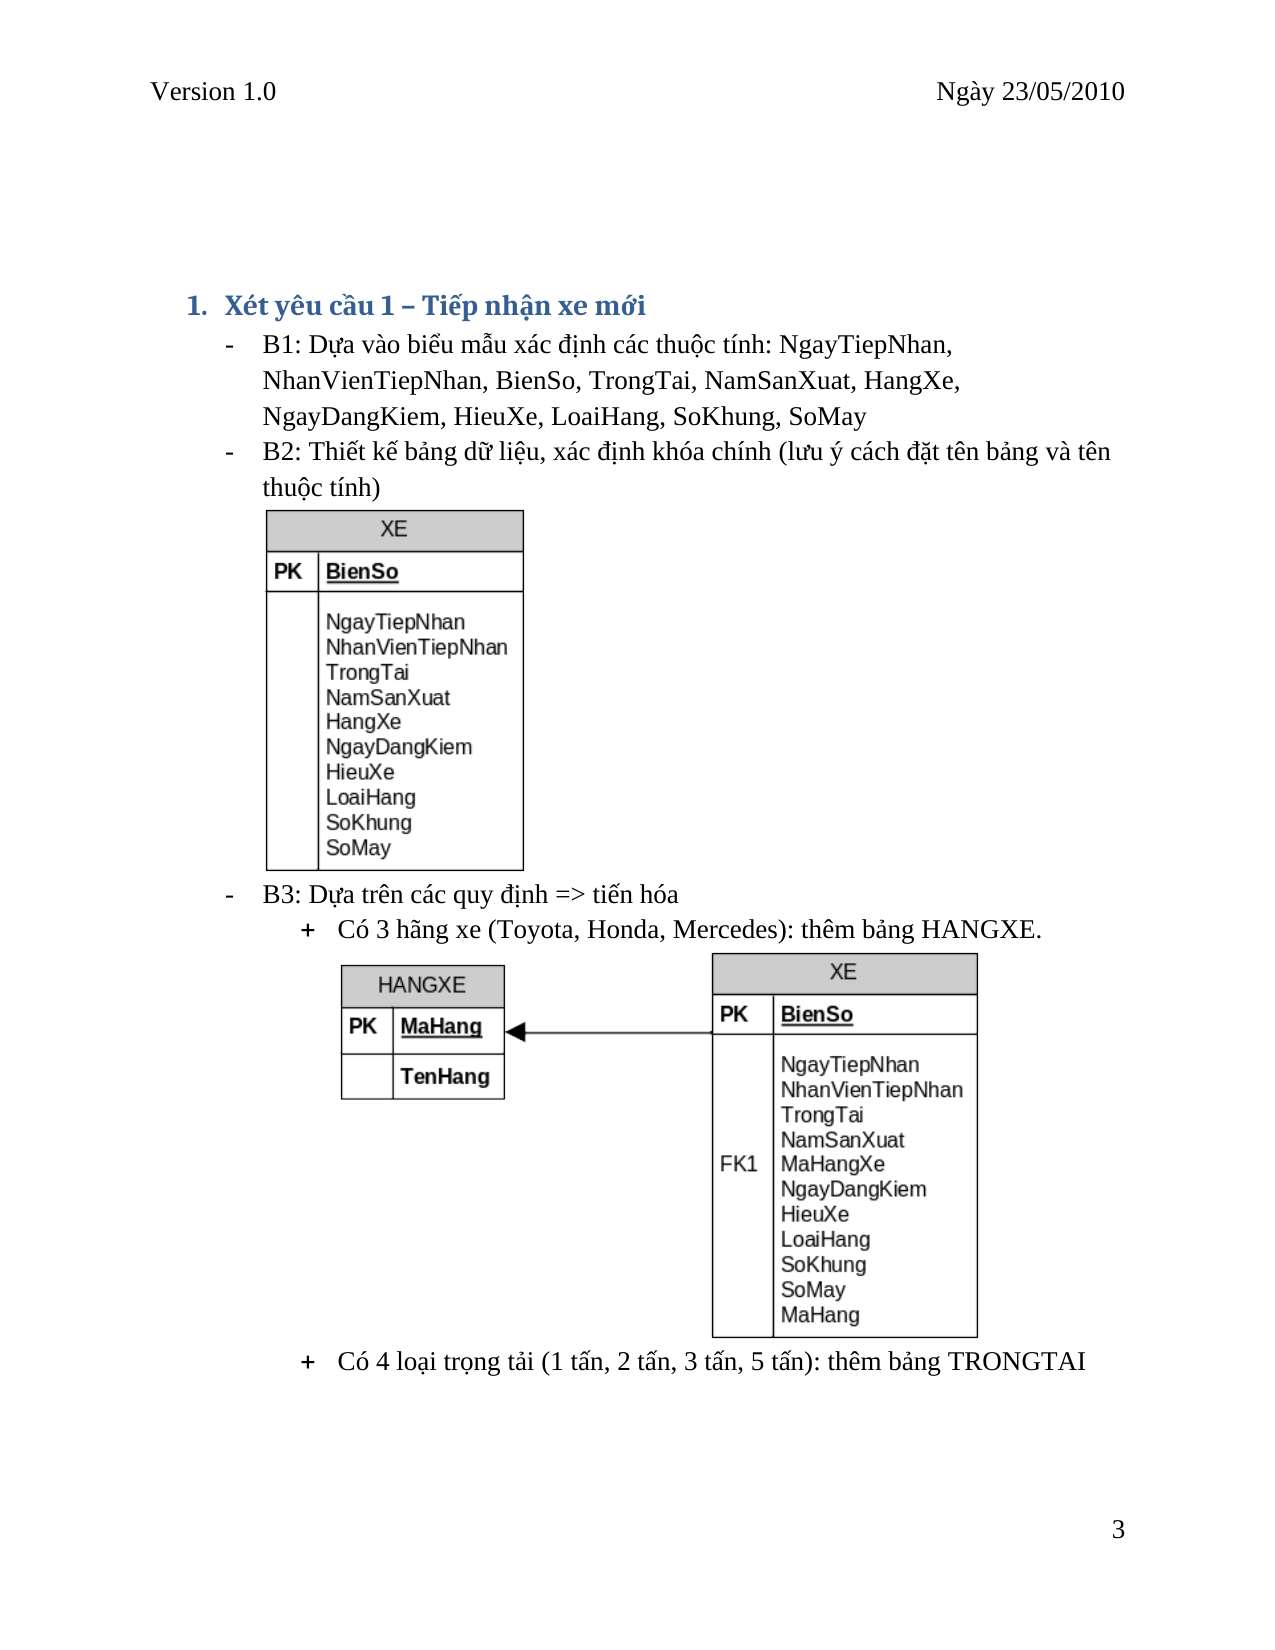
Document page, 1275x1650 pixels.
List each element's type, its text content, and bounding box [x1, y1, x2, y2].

list Có 4 loại trọng tải (1 tấn, 2 tấn, 3 tấn, 5 tấn): thêm bảng TRONGTAI [300, 1345, 1125, 1376]
subtitle Xét yêu cầu 1 – Tiếp nhận xe mới [187, 288, 1125, 323]
list B2: Thiết kế bảng dữ liệu, xác định khóa chính (lưu ý cách đặt tên bảng và tên thuộc tính) [225, 435, 1125, 502]
list Có 3 hãng xe (Toyota, Honda, Mercedes): thêm bảng HANGXE. [300, 913, 1125, 945]
list B1: Dựa vào biểu mẫu xác định các thuộc tính: NgayTiepNhan, NhanVienTiepNhan, BienSo, TrongTai, NamSanXuat, HangXe, NgayDangKiem, HieuXe, LoaiHang, SoKhung, SoMay [225, 328, 1125, 431]
list B3: Dựa trên các quy định => tiến hóa [225, 878, 1125, 909]
